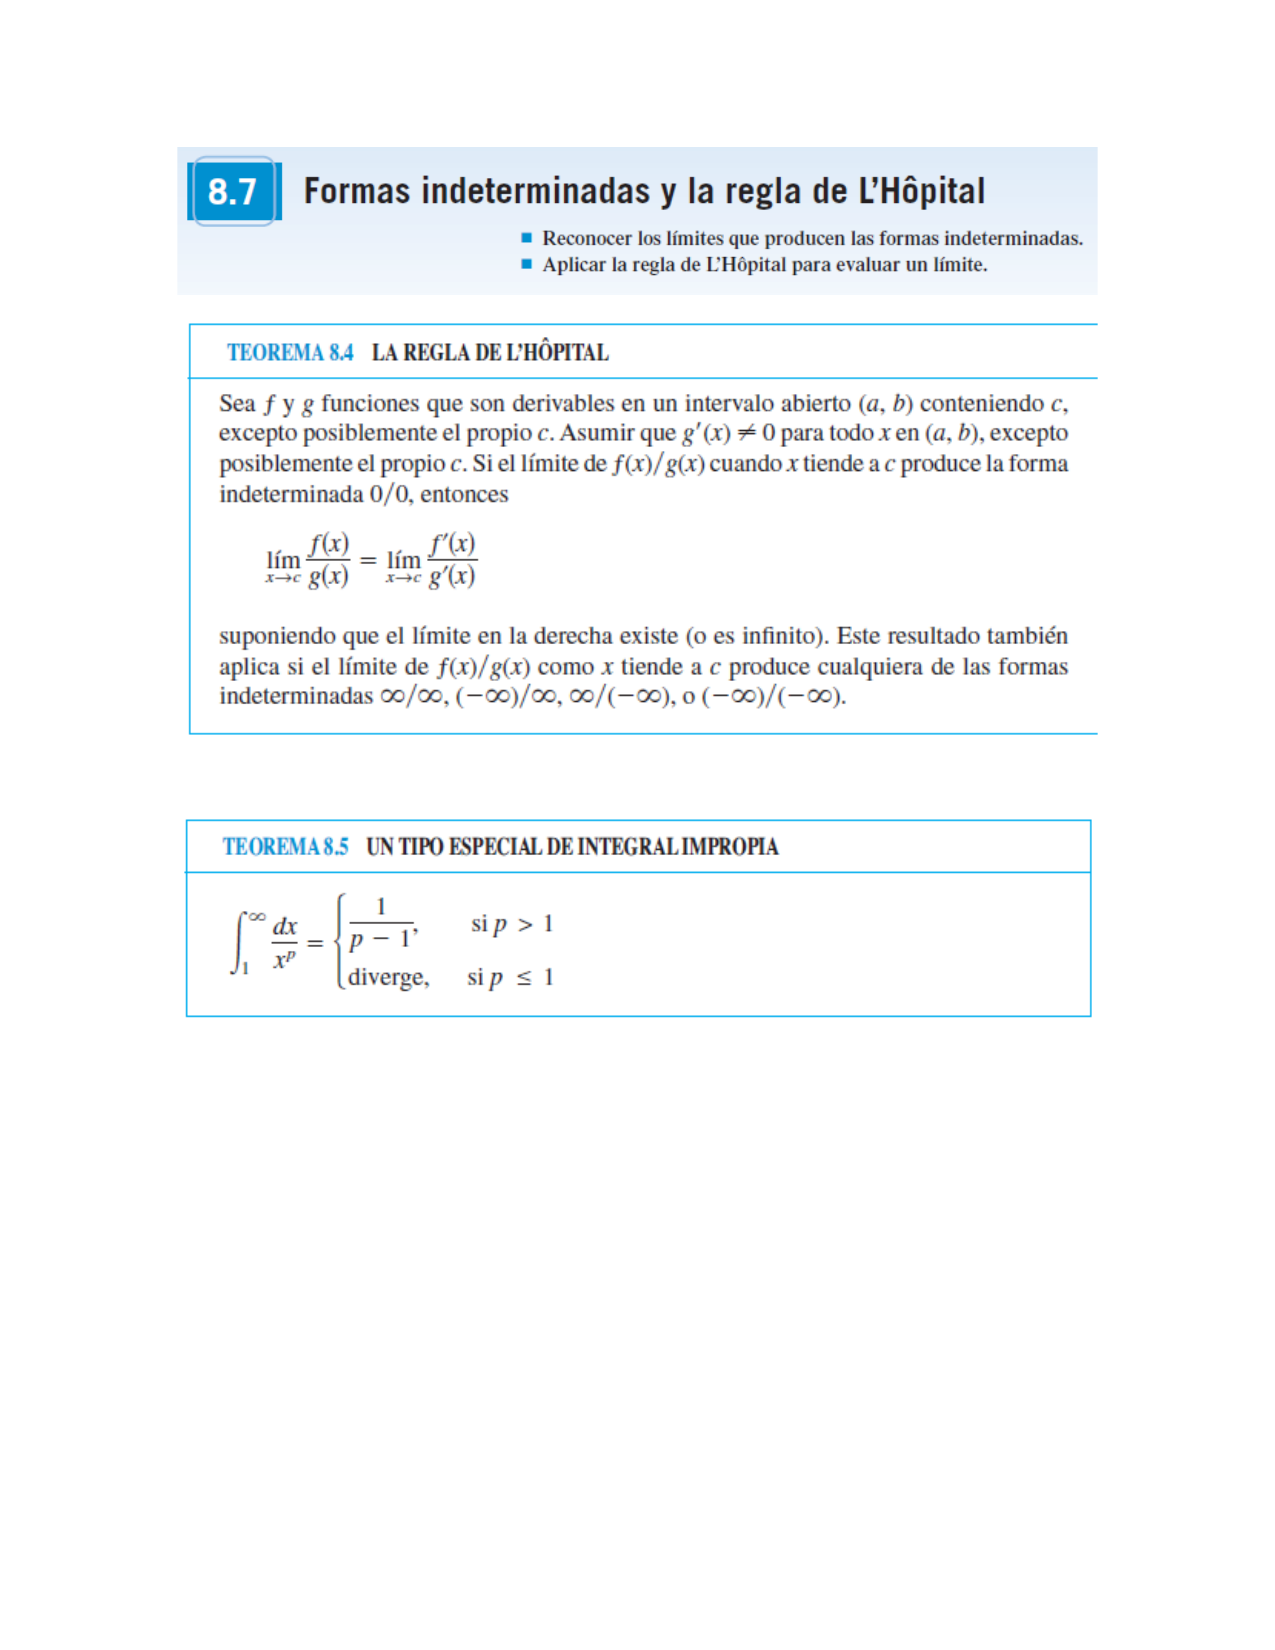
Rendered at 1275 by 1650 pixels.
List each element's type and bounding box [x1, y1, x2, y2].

picture [177, 313, 1098, 741]
picture [177, 806, 1098, 1025]
picture [177, 147, 1098, 295]
